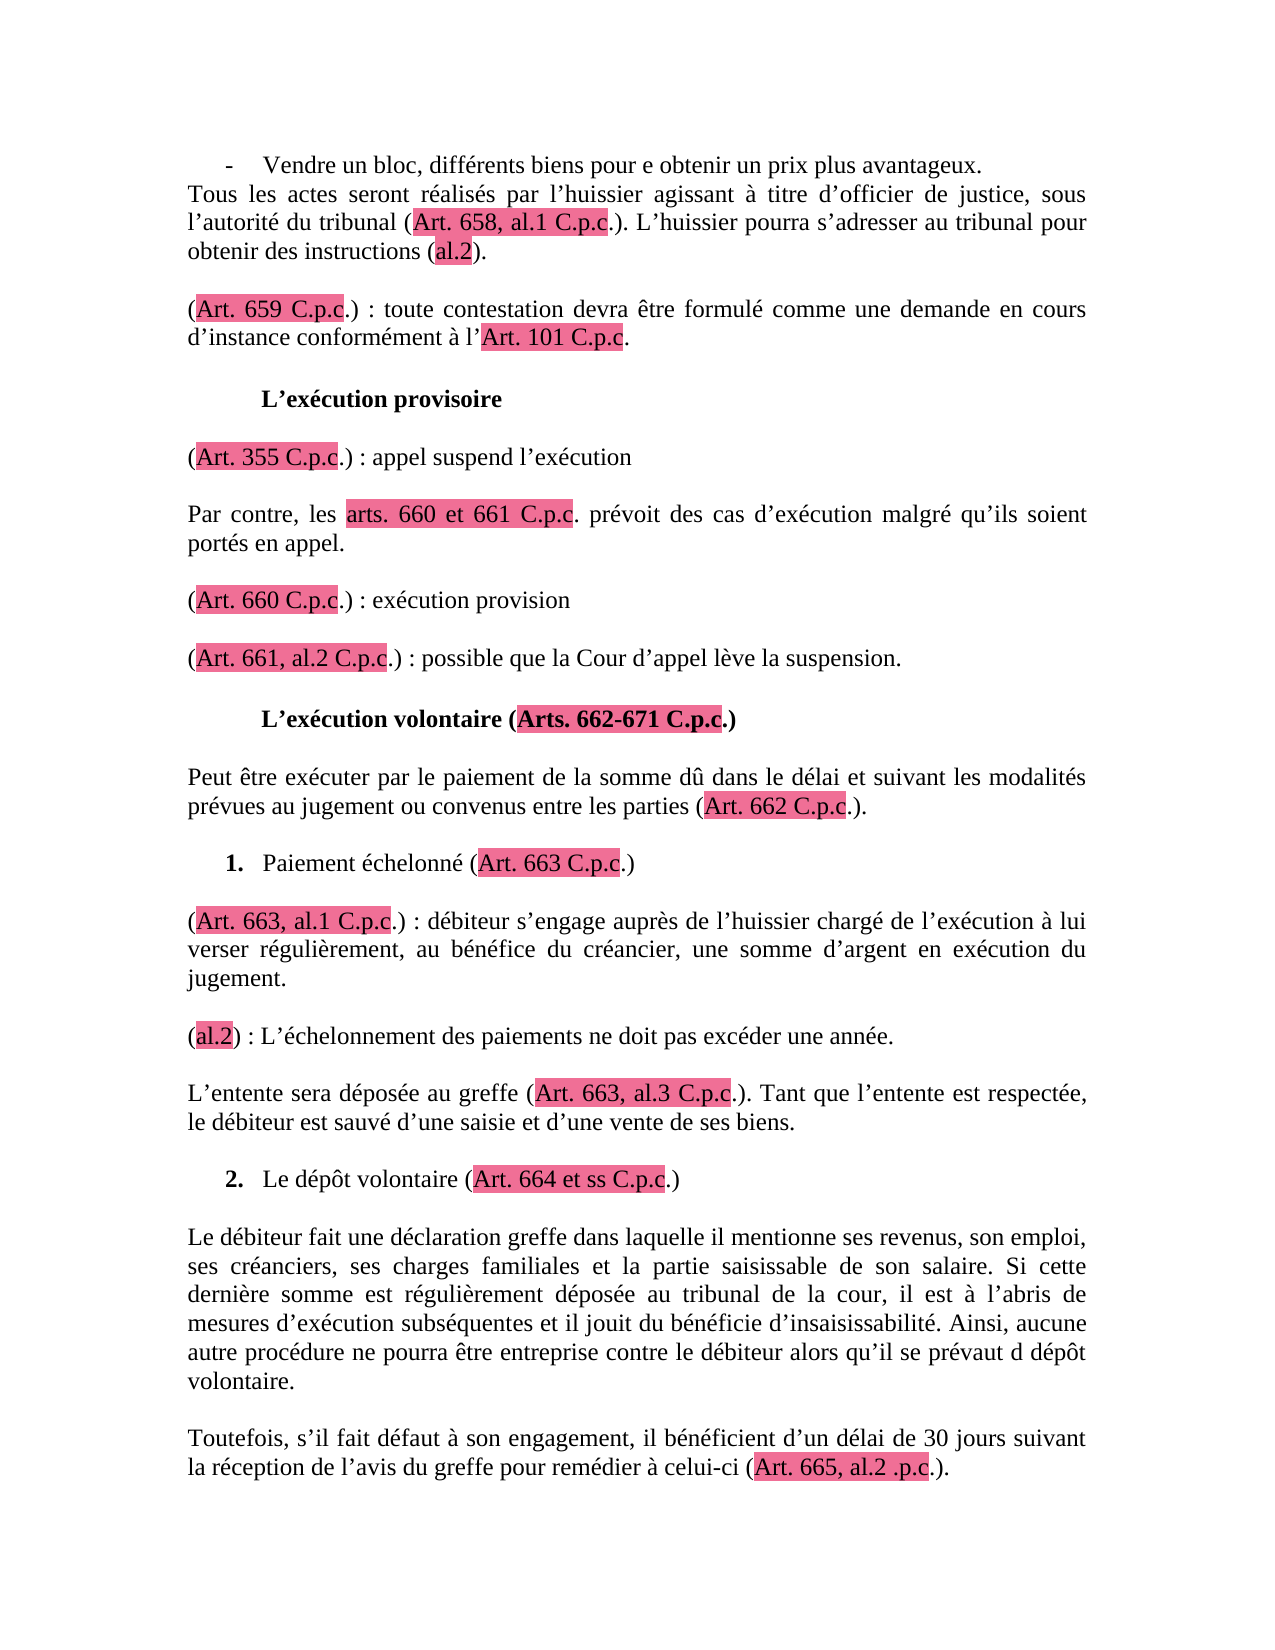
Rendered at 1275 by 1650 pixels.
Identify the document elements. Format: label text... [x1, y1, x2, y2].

text (Art. 663, al.1 C.p.c.) : débiteur s’engage auprès de l’huissier chargé de l’exécution à lui verser régulièrement, au bénéfice du créancier, une somme d’argent en exécution du jugement. [187, 906, 1087, 992]
text Par contre, les arts. 660 et 661 C.p.c. prévoit des cas d’exécution malgré qu’ils soient portés en appel. [187, 499, 1087, 557]
text (Art. 661, al.2 C.p.c.) : possible que la Cour d’appel lève la suspension. [387, 643, 1087, 672]
text Peut être exécuter par le paiement de la somme dû dans le délai et suivant les modalités prévues au jugement ou convenus entre les parties (Art. 662 C.p.c.). [187, 762, 1087, 819]
text (Art. 660 C.p.c.) : exécution provision [338, 585, 1087, 614]
subtitle L’exécution volontaire (Arts. 662-671 C.p.c.) [261, 704, 1087, 733]
text Tous les actes seront réalisés par l’huissier agissant à titre d’officier de justice, sous l’autorité du tribunal (Art. 658, al.1 C.p.c.). L’huissier pourra s’adresser au tribunal pour obtenir des instructions (al.2). [187, 179, 1087, 265]
text Toutefois, s’il fait défaut à son engagement, il bénéficient d’un délai de 30 jours suivant la réception de l’avis du greffe pour remédier à celui-ci (Art. 665, al.2 .p.c.). [187, 1423, 1087, 1481]
list Vendre un bloc, différents biens pour e obtenir un prix plus avantageux. [225, 150, 1087, 179]
subtitle L’exécution provisoire [261, 384, 1087, 413]
text Le débiteur fait une déclaration greffe dans laquelle il mentionne ses revenus, son emploi, ses créanciers, ses charges familiales et la partie saisissable de son salaire. Si cette dernière somme est régulièrement déposée au tribunal de la cour, il est à l’abris de mesures d’exécution subséquentes et il jouit du bénéficie d’insaisissabilité. Ainsi, aucune autre procédure ne pourra être entreprise contre le débiteur alors qu’il se prévaut d dépôt volontaire. [187, 1222, 1087, 1394]
list Le dépôt volontaire (Art. 664 et ss C.p.c.) [225, 1164, 1087, 1193]
text L’entente sera déposée au greffe (Art. 663, al.3 C.p.c.). Tant que l’entente est respectée, le débiteur est sauvé d’une saisie et d’une vente de ses biens. [187, 1078, 1087, 1136]
list Paiement échelonné (Art. 663 C.p.c.) [225, 848, 478, 877]
text (Art. 659 C.p.c.) : toute contestation devra être formulé comme une demande en cours d’instance conformément à l’Art. 101 C.p.c. [187, 294, 1087, 351]
text (Art. 355 C.p.c.) : appel suspend l’exécution [338, 442, 1087, 470]
text (al.2) : L’échelonnement des paiements ne doit pas excéder une année. [233, 1021, 1087, 1049]
list Paiement échelonné (Art. 663 C.p.c.) [620, 848, 1087, 877]
